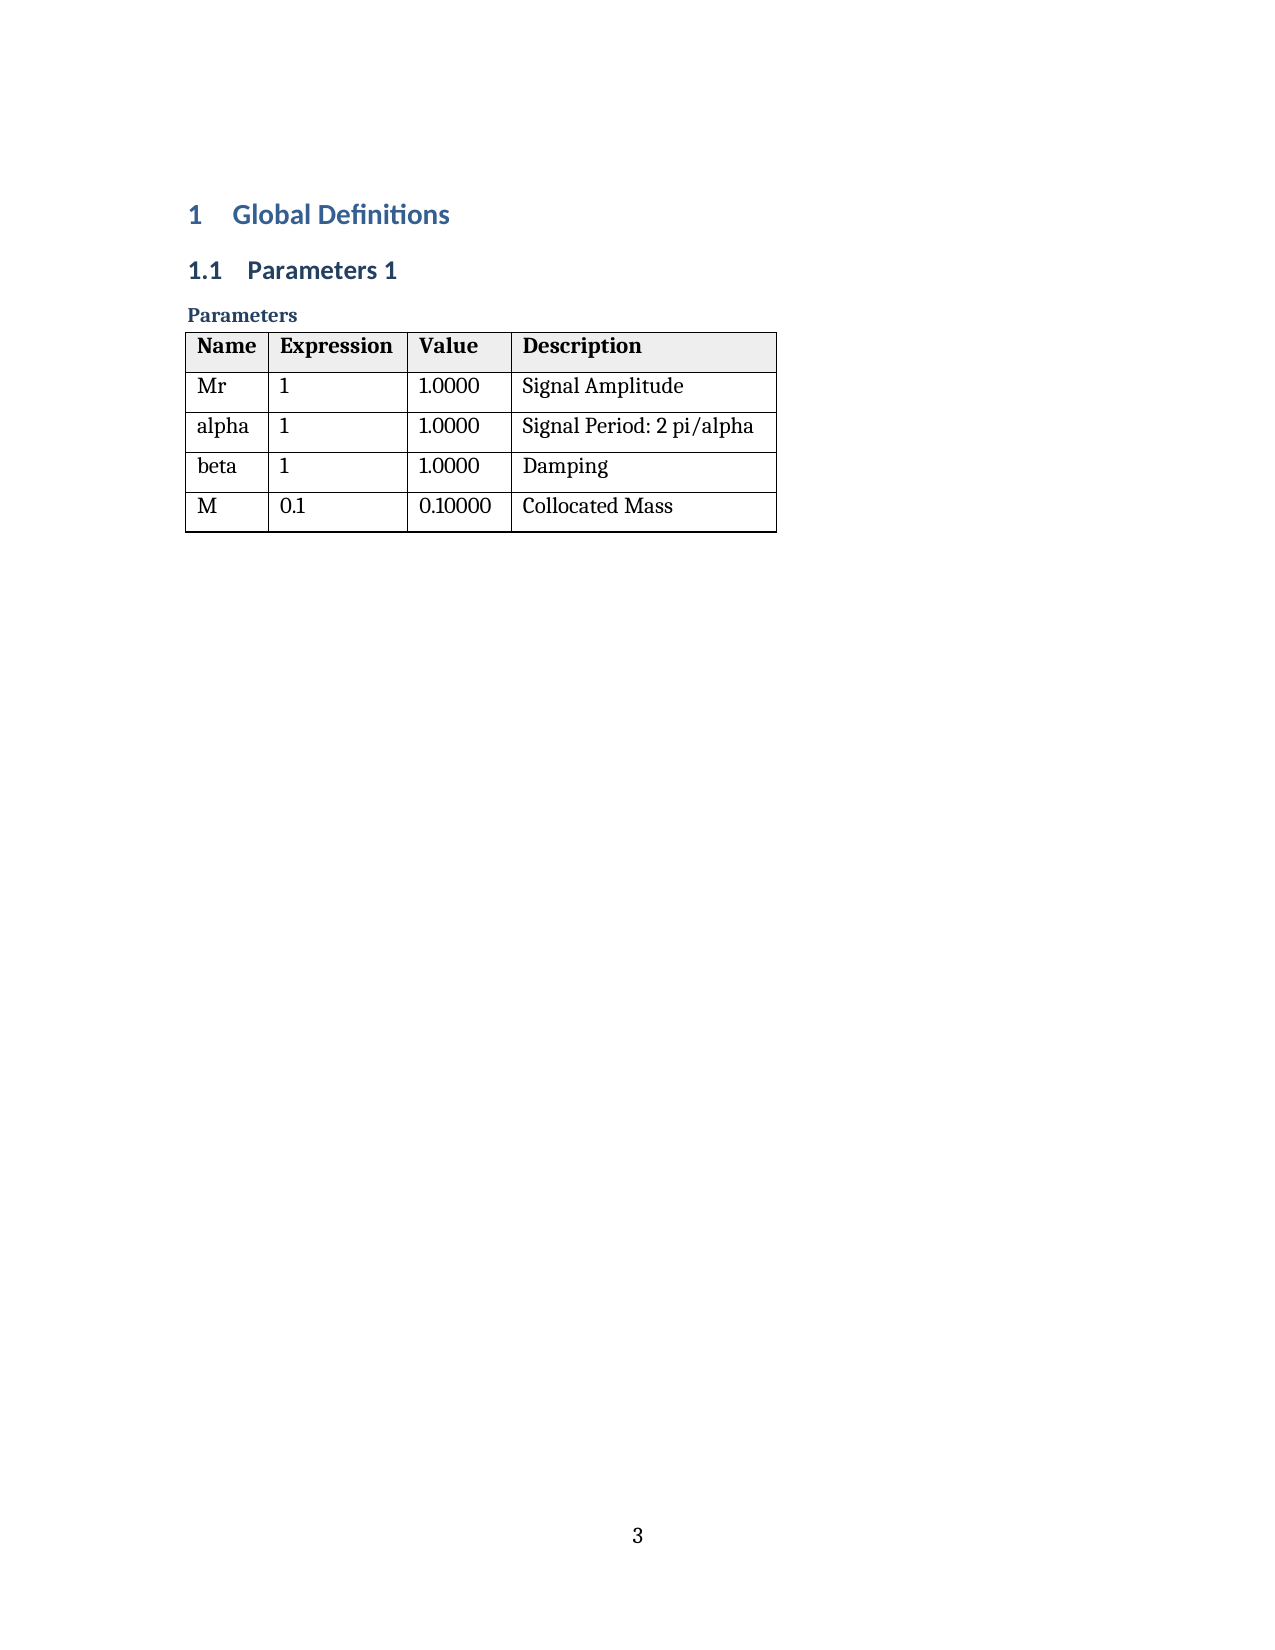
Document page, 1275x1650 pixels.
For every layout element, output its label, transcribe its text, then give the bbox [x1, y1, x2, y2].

table_cell 1 [269, 413, 407, 452]
table_header Description [512, 333, 776, 372]
table_cell 1.0000 [408, 453, 511, 492]
subtitle Parameters 1 [187, 253, 1087, 286]
table_cell Damping [512, 453, 776, 492]
table_cell alpha [186, 413, 268, 452]
table_cell Signal Period: 2 pi/alpha [512, 413, 776, 452]
table_cell Signal Amplitude [512, 373, 776, 412]
table_cell beta [186, 453, 268, 492]
subtitle Global Definitions [187, 196, 1087, 231]
table_header Value [408, 333, 511, 372]
table_cell 1 [269, 453, 407, 492]
table_header Expression [269, 333, 407, 372]
table_cell 1.0000 [408, 373, 511, 412]
table_header Name [186, 333, 268, 372]
table_cell Collocated Mass [512, 493, 776, 531]
text Parameters [187, 304, 1087, 328]
table_cell M [186, 493, 268, 531]
table_cell 1.0000 [408, 413, 511, 452]
table_cell Mr [186, 373, 268, 412]
table_cell 0.1 [269, 493, 407, 531]
table_cell 0.10000 [408, 493, 511, 531]
table_cell 1 [269, 373, 407, 412]
